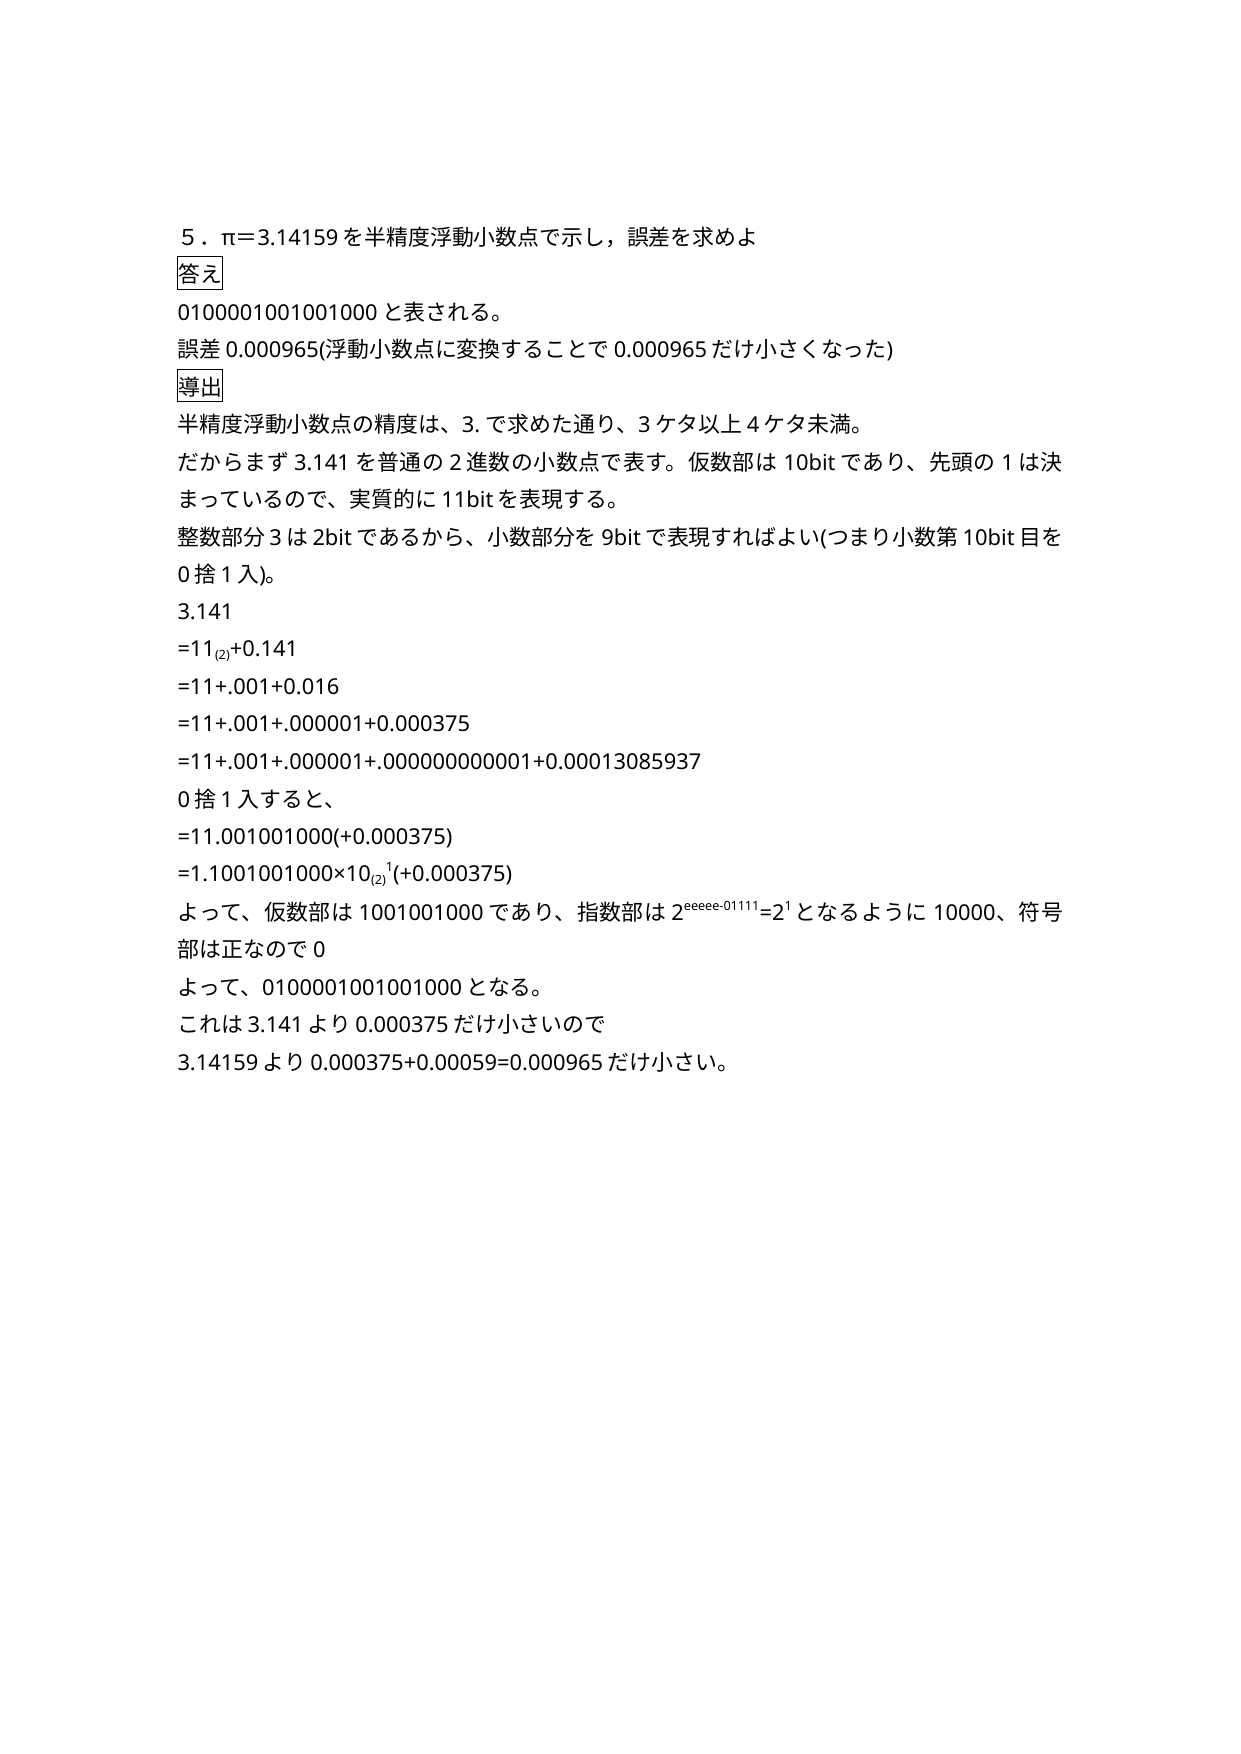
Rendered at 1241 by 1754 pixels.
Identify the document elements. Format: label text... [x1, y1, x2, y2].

text 整数部分3は2bitであるから、小数部分を9bitで表現すればよい(つまり小数第10bit目を0捨1入)。 [177, 517, 1063, 592]
text だからまず3.141を普通の2進数の小数点で表す。仮数部は10bitであり、先頭の1は決まっているので、実質的に11bitを表現する。 [177, 442, 1063, 517]
text 答え [177, 254, 1063, 292]
text ５．π＝3.14159を半精度浮動小数点で示し，誤差を求めよ [177, 217, 1063, 254]
text 3.14159より0.000375+0.00059=0.000965だけ小さい。 [177, 1042, 1063, 1079]
text よって、仮数部は1001001000であり、指数部は2eeeee-01111=21となるように10000、符号部は正なので0 [177, 892, 1063, 967]
text =11.001001000(+0.000375) [177, 817, 1063, 854]
text =1.1001001000×10(2)1(+0.000375) [177, 854, 1063, 892]
text 0捨1入すると、 [177, 779, 1063, 817]
text 半精度浮動小数点の精度は、3. で求めた通り、3ケタ以上4ケタ未満。 [177, 404, 1063, 442]
text =11+.001+.000001+.000000000001+0.00013085937 [177, 742, 1063, 779]
text 3.141 [177, 592, 1063, 629]
text これは3.141より0.000375だけ小さいので [177, 1004, 1063, 1042]
text 導出 [177, 367, 1063, 404]
text よって、0100001001001000となる。 [177, 967, 1063, 1004]
text 0100001001001000と表される。 誤差0.000965(浮動小数点に変換することで0.000965だけ小さくなった) [177, 292, 1063, 367]
text =11(2)+0.141 [177, 629, 1063, 667]
text =11+.001+.000001+0.000375 [177, 704, 1063, 742]
text =11+.001+0.016 [177, 667, 1063, 704]
